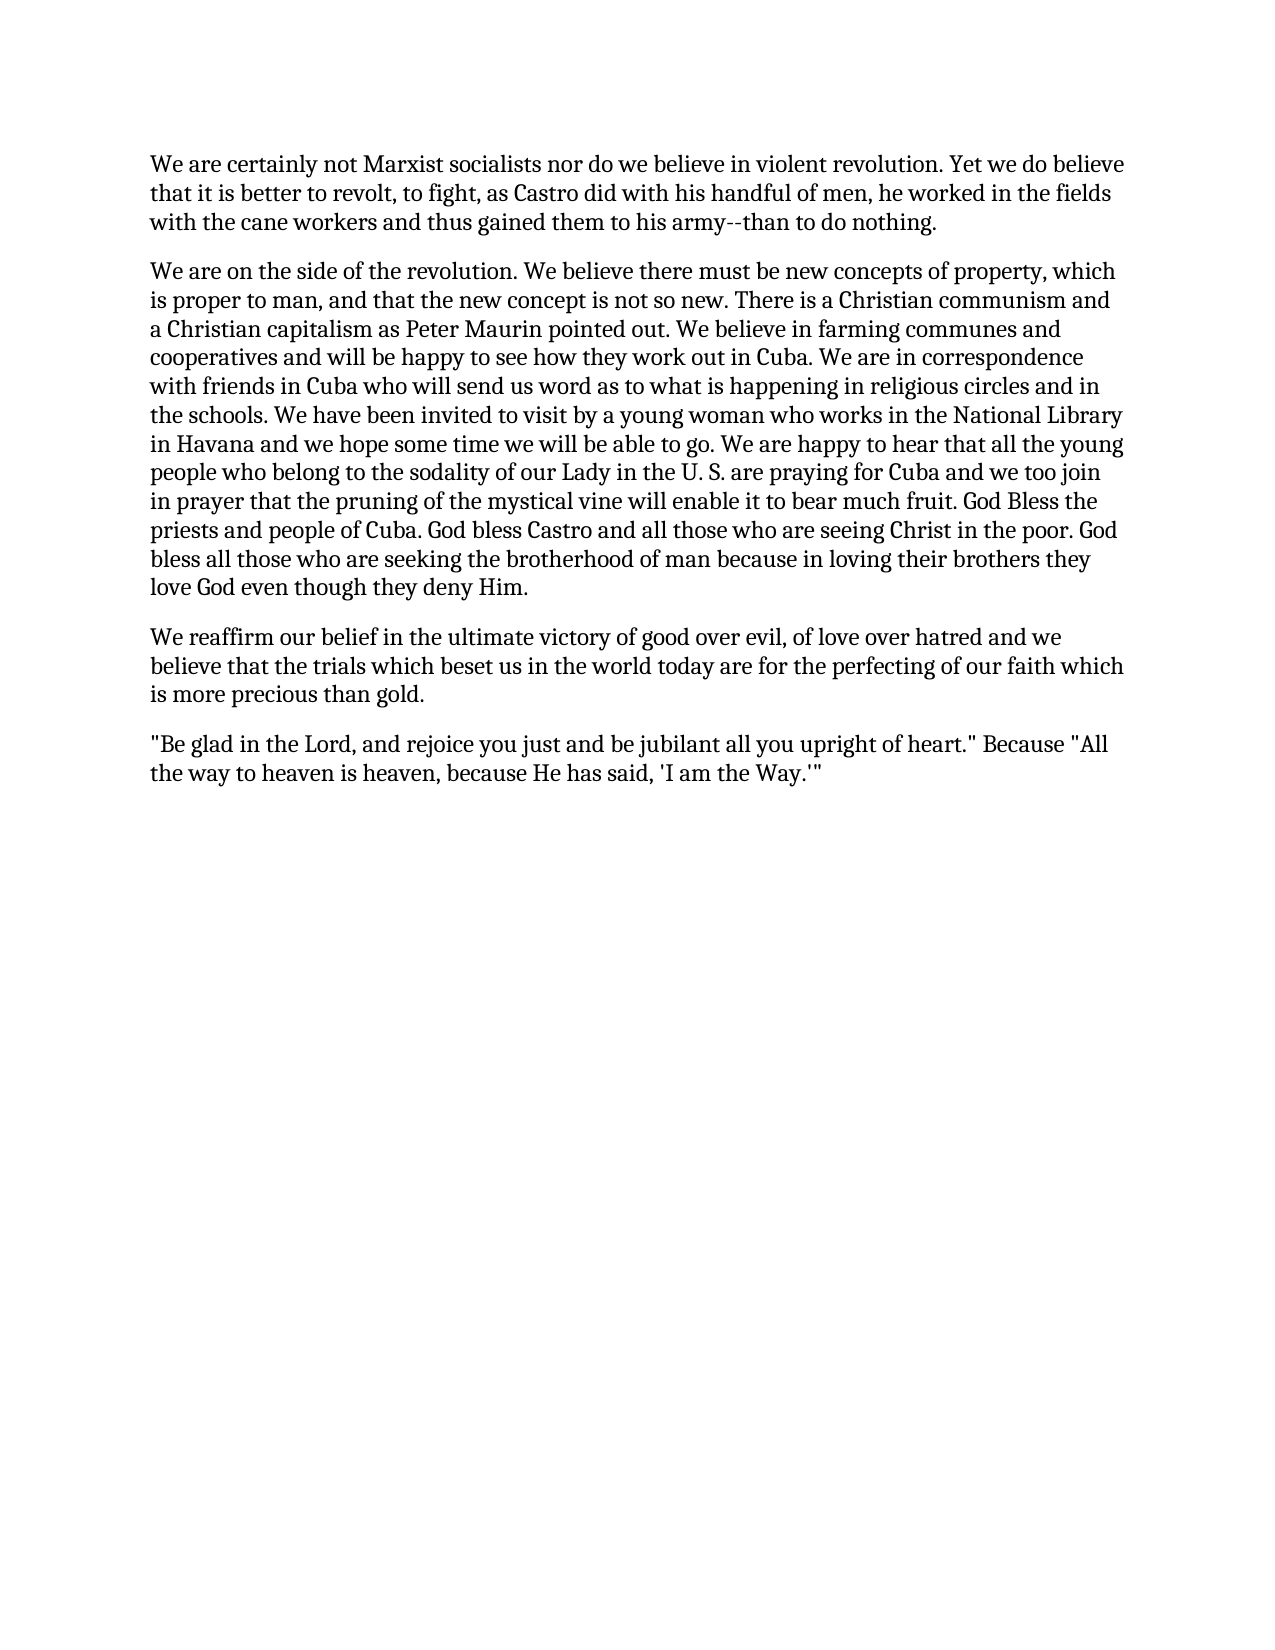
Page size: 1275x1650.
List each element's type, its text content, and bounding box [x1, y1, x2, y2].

text We are on the side of the revolution. We believe there must be new concepts of property, which is proper to man, and that the new concept is not so new. There is a Christian communism and a Christian capitalism as Peter Maurin pointed out. We believe in farming communes and cooperatives and will be happy to see how they work out in Cuba. We are in correspondence with friends in Cuba who will send us word as to what is happening in religious circles and in the schools. We have been invited to visit by a young woman who works in the National Library in Havana and we hope some time we will be able to go. We are happy to hear that all the young people who belong to the sodality of our Lady in the U. S. are praying for Cuba and we too join in prayer that the pruning of the mystical vine will enable it to bear much fruit. God Bless the priests and people of Cuba. God bless Castro and all those who are seeing Christ in the poor. God bless all those who are seeking the brotherhood of man because in loving their brothers they love God even though they deny Him. [150, 257, 1125, 602]
text We reaffirm our belief in the ultimate victory of good over evil, of love over hatred and we believe that the trials which beset us in the world today are for the perfecting of our faith which is more precious than gold. [150, 623, 1125, 709]
text "Be glad in the Lord, and rejoice you just and be jubilant all you upright of heart." Because "All the way to heaven is heaven, because He has said, 'I am the Way.'" [150, 730, 1125, 787]
text We are certainly not Marxist socialists nor do we believe in violent revolution. Yet we do believe that it is better to revolt, to fight, as Castro did with his handful of men, he worked in the fields with the cane workers and thus gained them to his army--than to do nothing. [150, 150, 1125, 236]
